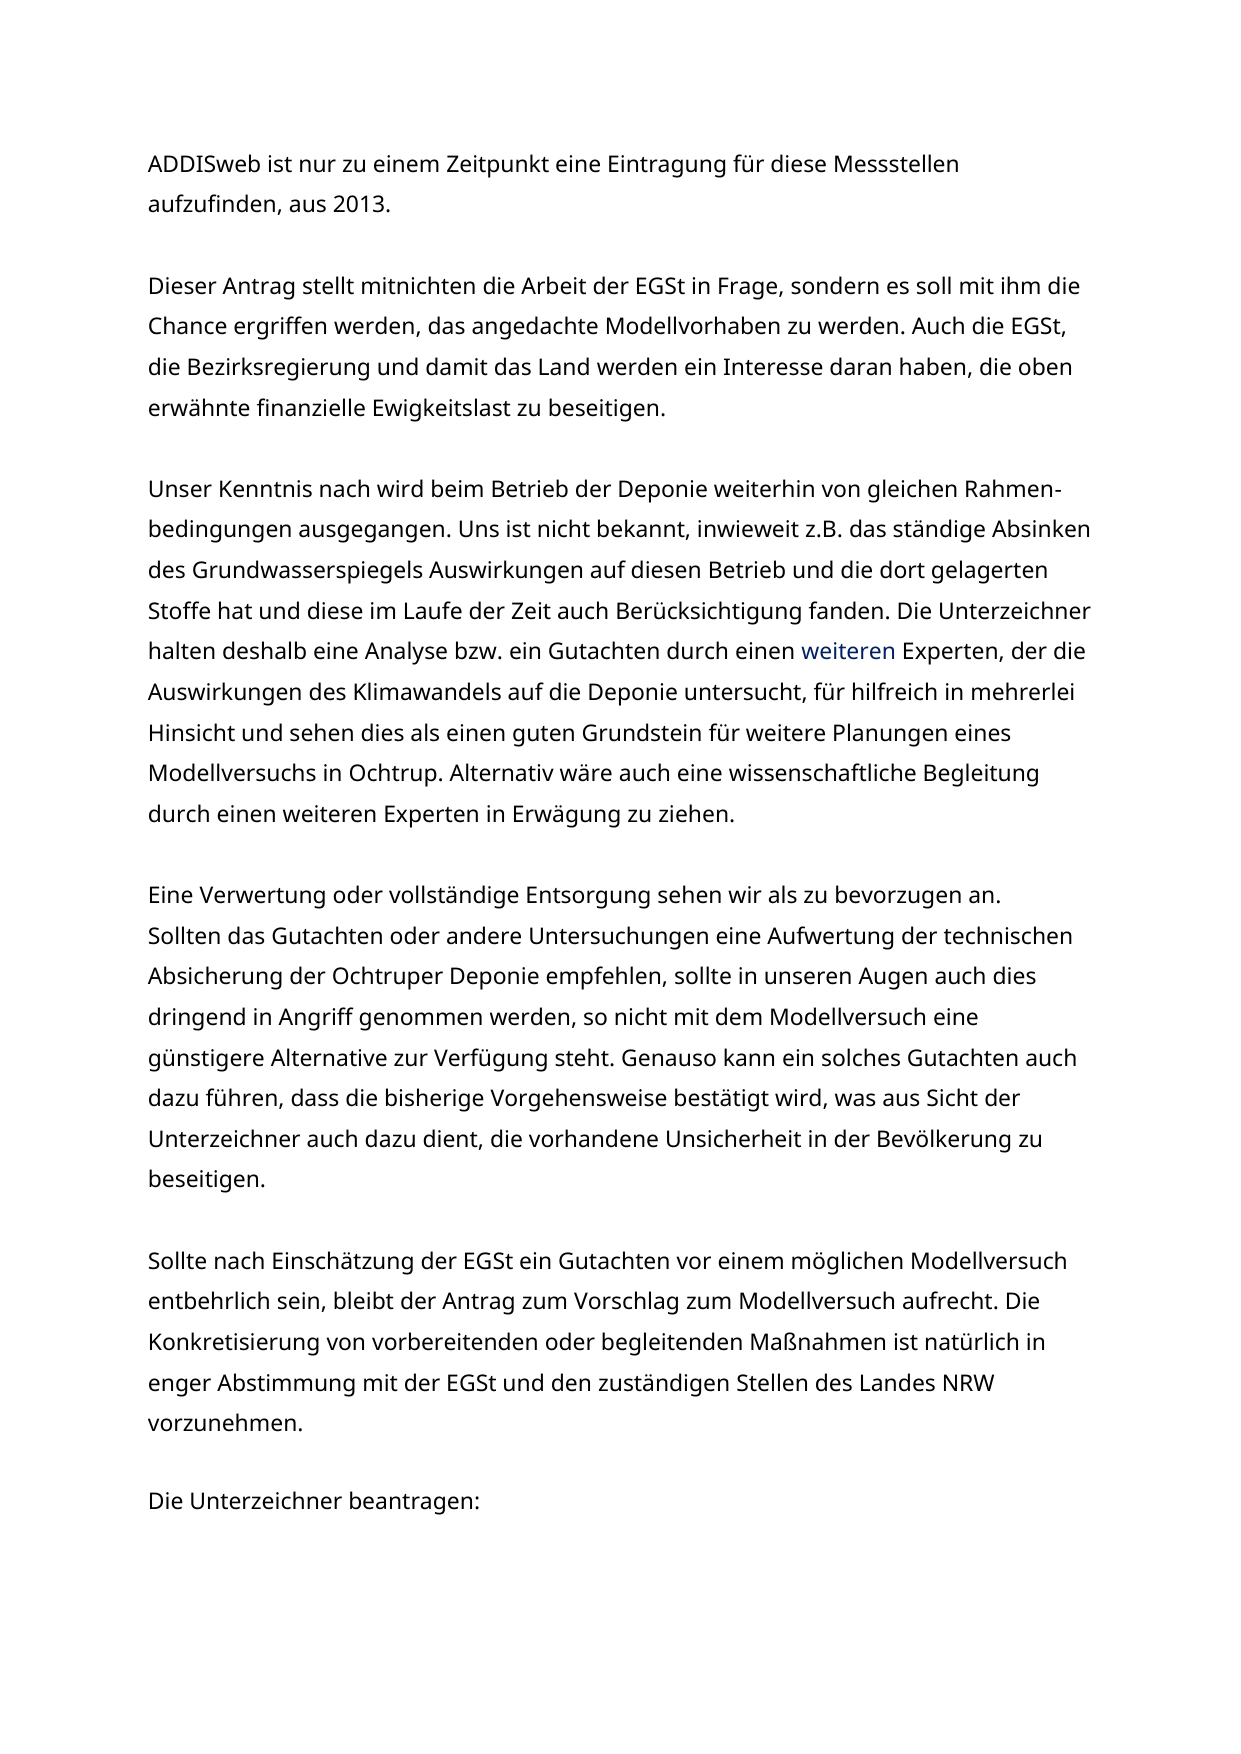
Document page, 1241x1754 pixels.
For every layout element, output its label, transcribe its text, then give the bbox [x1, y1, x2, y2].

text Sollten das Gutachten oder andere Untersuchungen eine Aufwertung der technischen Absicherung der Ochtruper Deponie empfehlen, sollte in unseren Augen auch dies dringend in Angriff genommen werden, so nicht mit dem Modellversuch eine günstigere Alternative zur Verfügung steht. Genauso kann ein solches Gutachten auch dazu führen, dass die bisherige Vorgehensweise bestätigt wird, was aus Sicht der Unterzeichner auch dazu dient, die vorhandene Unsicherheit in der Bevölkerung zu beseitigen. [148, 919, 1092, 1194]
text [148, 148, 1092, 219]
text Unser Kenntnis nach wird beim Betrieb der Deponie weiterhin von gleichen Rahmenbedingungen ausgegangen. Uns ist nicht bekannt, inwieweit z.B. das ständige Absinken des Grundwasserspiegels Auswirkungen auf diesen Betrieb und die dort gelagerten Stoffe hat und diese im Laufe der Zeit auch Berücksichtigung fanden. Die Unterzeichner halten deshalb eine Analyse bzw. ein Gutachten durch einen weiteren Experten, der die Auswirkungen des Klimawandels auf die Deponie untersucht, für hilfreich in mehrerlei Hinsicht und sehen dies als einen guten Grundstein für weitere Planungen eines Modellversuchs in Ochtrup. Alternativ wäre auch eine wissenschaftliche Begleitung durch einen weiteren Experten in Erwägung zu ziehen. [148, 473, 1092, 829]
text Sollte nach Einschätzung der EGSt ein Gutachten vor einem möglichen Modellversuch entbehrlich sein, bleibt der Antrag zum Vorschlag zum Modellversuch aufrecht. Die Konkretisierung von vorbereitenden oder begleitenden Maßnahmen ist natürlich in enger Abstimmung mit der EGSt und den zuständigen Stellen des Landes NRW vorzunehmen. [148, 1244, 1092, 1438]
text Eine Verwertung oder vollständige Entsorgung sehen wir als zu bevorzugen an. [148, 879, 1092, 910]
text Die Unterzeichner beantragen: [148, 1485, 1092, 1516]
text Dieser Antrag stellt mitnichten die Arbeit der EGSt in Frage, sondern es soll mit ihm die Chance ergriffen werden, das angedachte Modellvorhaben zu werden. Auch die EGSt, die Bezirksregierung und damit das Land werden ein Interesse daran haben, die oben erwähnte finanzielle Ewigkeitslast zu beseitigen. [148, 269, 1092, 423]
